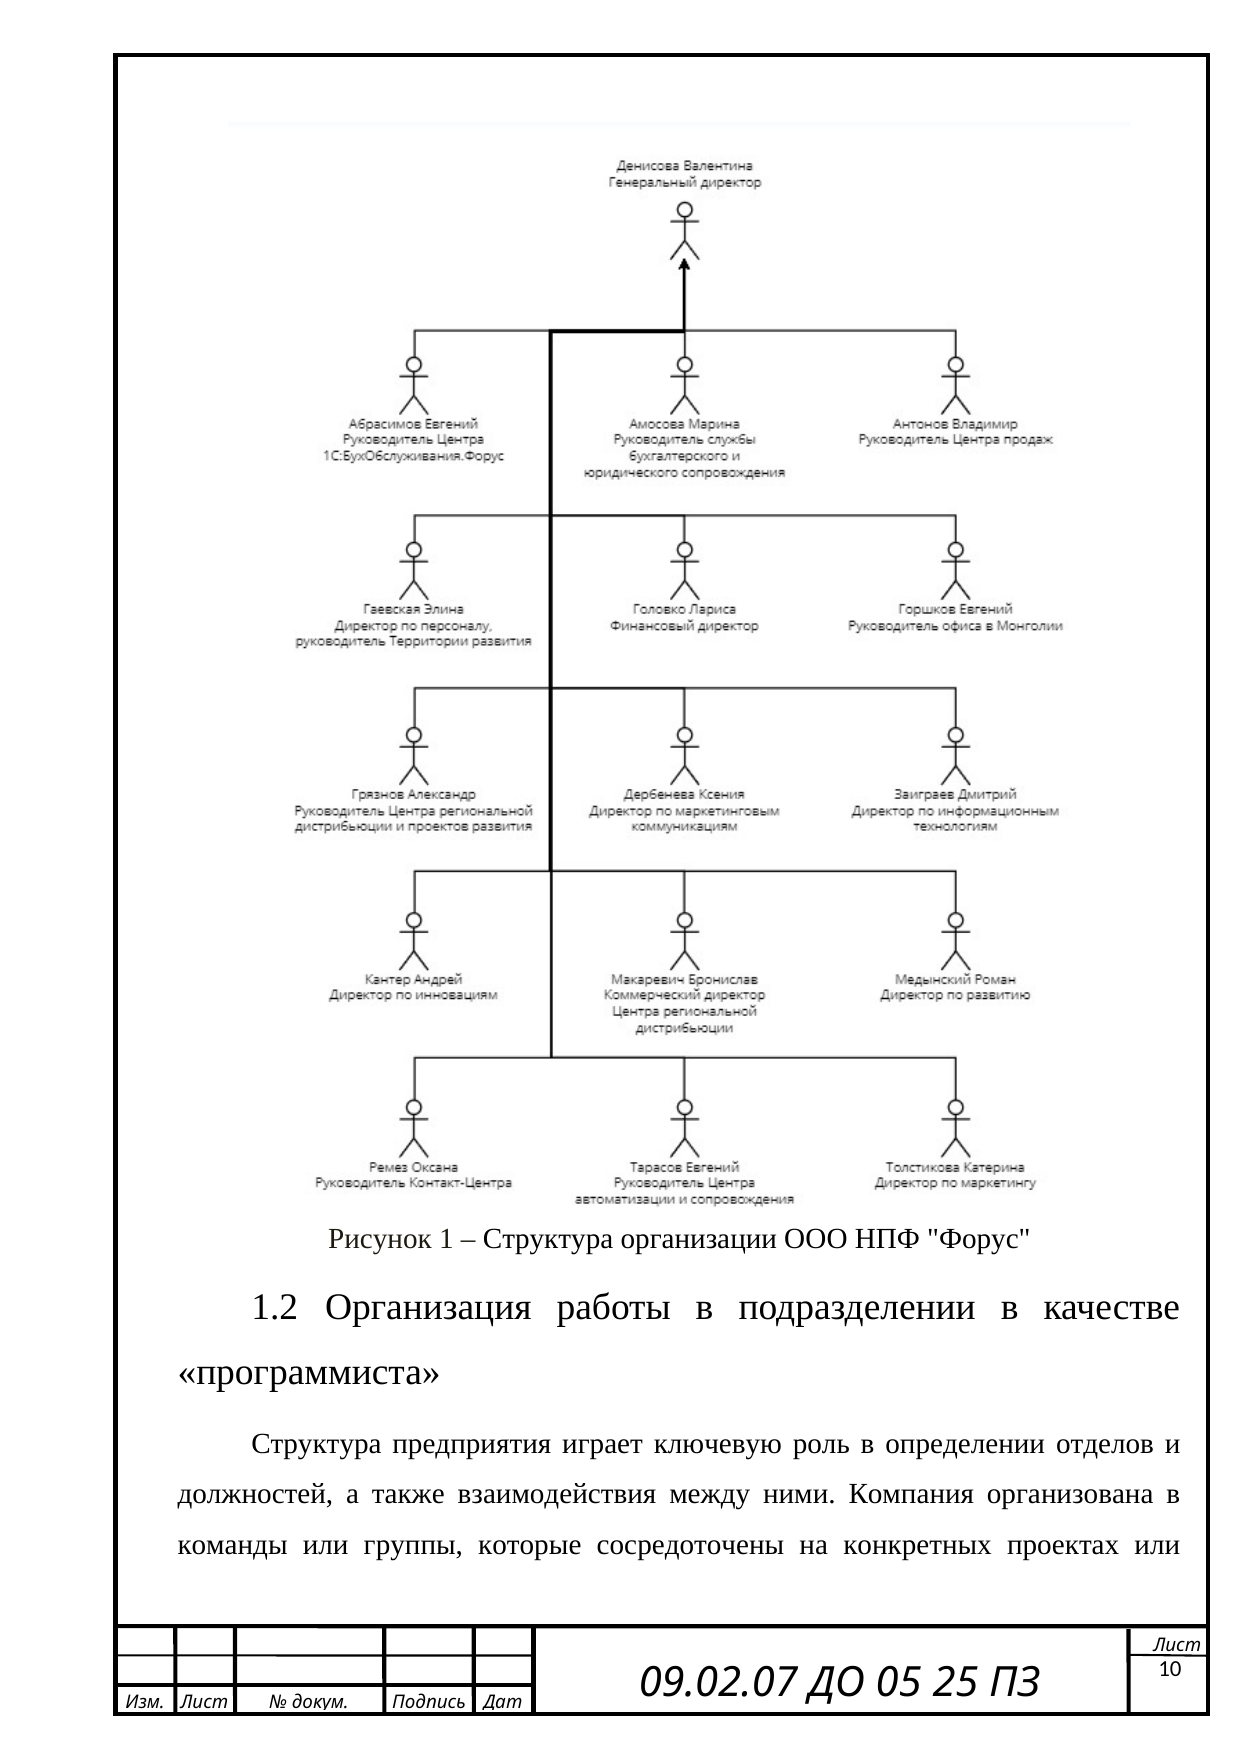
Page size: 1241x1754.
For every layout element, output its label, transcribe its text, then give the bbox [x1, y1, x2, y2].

text Рисунок 1 – Структура организации ООО НПФ "Форус" [177, 1222, 1181, 1255]
subtitle Организация работы в подразделении в качестве «программиста» [177, 1284, 1181, 1392]
picture [228, 122, 1131, 1208]
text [177, 1426, 1181, 1560]
